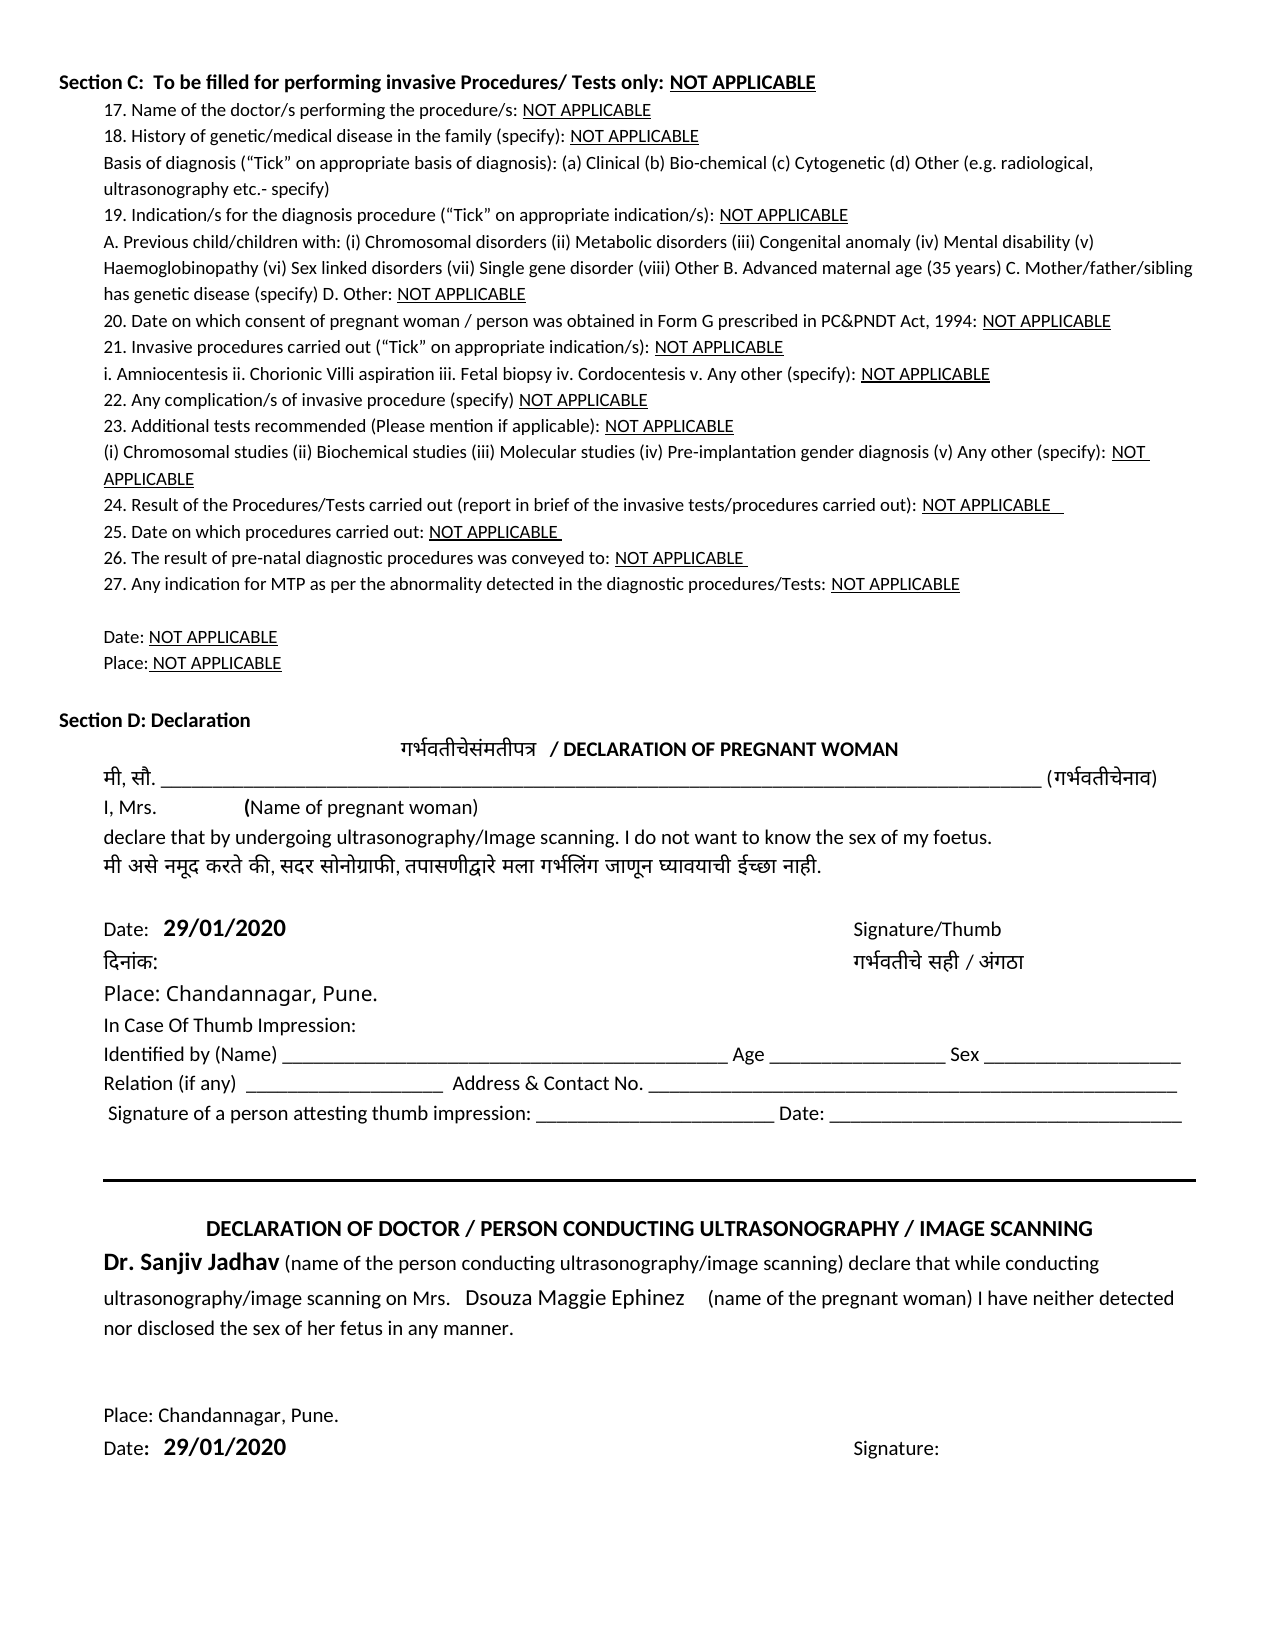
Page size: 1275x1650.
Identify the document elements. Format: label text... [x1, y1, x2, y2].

text Place: NOT APPLICABLE [103, 652, 1196, 674]
text मी असे नमूद करते की, सदर सोनोग्राफी, तपासणीद्वारे मला गर्भलिंग जाणून घ्यावयाची ईच्छा नाही. [103, 854, 1196, 879]
text 18. History of genetic/medical disease in the family (specify): NOT APPLICABLE [103, 124, 1196, 147]
text 19. Indication/s for the diagnosis procedure (“Tick” on appropriate indication/s): NOT APPLICABLE [103, 203, 1196, 226]
text Place: Chandannagar, Pune. [103, 979, 1196, 1008]
text 17. Name of the doctor/s performing the procedure/s: NOT APPLICABLE [103, 98, 1196, 121]
text 20. Date on which consent of pregnant woman / person was obtained in Form G prescribed in PC&PNDT Act, 1994: NOT APPLICABLE [103, 309, 1196, 332]
text declare that by undergoing ultrasonography/Image scanning. I do not want to know the sex of my foetus. [103, 824, 1196, 850]
text I, Mrs. (Name of pregnant woman) [103, 794, 1196, 820]
text Dr. Sanjiv Jadhav (name of the person conducting ultrasonography/image scanning) declare that while conducting ultrasonography/image scanning on Mrs. (name of the pregnant woman) I have neither detected nor disclosed the sex of her fetus in any manner. [103, 1246, 1196, 1341]
text 24. Result of the Procedures/Tests carried out (report in brief of the invasive tests/procedures carried out): NOT APPLICABLE [103, 493, 1196, 516]
text गर्भवतीचेसंमतीपत्र / DECLARATION OF PREGNANT WOMAN [103, 736, 1196, 762]
text Date: Signature: [103, 1431, 1196, 1462]
text मी, सौ. _____________________________________________________________________________________ (गर्भवतीचेनाव) [103, 765, 1196, 791]
text 22. Any complication/s of invasive procedure (specify) NOT APPLICABLE [103, 388, 1196, 411]
text Section D: Declaration [59, 707, 1196, 732]
text Relation (if any) ___________________ Address & Contact No. ___________________________________________________ [103, 1071, 1196, 1096]
text Place: Chandannagar, Pune. [103, 1402, 1196, 1428]
text In Case Of Thumb Impression: [103, 1012, 1196, 1038]
text 21. Invasive procedures carried out (“Tick” on appropriate indication/s): NOT APPLICABLE [103, 335, 1196, 358]
text Basis of diagnosis (“Tick” on appropriate basis of diagnosis): (a) Clinical (b) Bio-chemical (c) Cytogenetic (d) Other (e.g. radiological, ultrasonography etc.- specify) [103, 151, 1196, 200]
text Section C: To be filled for performing invasive Procedures/ Tests only: NOT APPLICABLE [0, 69, 1275, 94]
text Identified by (Name) ___________________________________________ Age _________________ Sex ___________________ [103, 1041, 1196, 1067]
text 26. The result of pre-natal diagnostic procedures was conveyed to: NOT APPLICABLE [103, 546, 1196, 569]
text 27. Any indication for MTP as per the abnormality detected in the diagnostic procedures/Tests: NOT APPLICABLE [103, 572, 1196, 595]
text (i) Chromosomal studies (ii) Biochemical studies (iii) Molecular studies (iv) Pre-implantation gender diagnosis (v) Any other (specify): NOT APPLICABLE [103, 441, 1196, 490]
text Date: Signature/Thumb [103, 912, 1196, 942]
text दिनांक: गर्भवतीचे सही / अंगठा [103, 947, 1196, 975]
text A. Previous child/children with: (i) Chromosomal disorders (ii) Metabolic disorders (iii) Congenital anomaly (iv) Mental disability (v) Haemoglobinopathy (vi) Sex linked disorders (vii) Single gene disorder (viii) Other B. Advanced maternal age (35 years) C. Mother/father/sibling has genetic disease (specify) D. Other: NOT APPLICABLE [103, 230, 1196, 306]
text i. Amniocentesis ii. Chorionic Villi aspiration iii. Fetal biopsy iv. Cordocentesis v. Any other (specify): NOT APPLICABLE [103, 362, 1196, 384]
text Date: NOT APPLICABLE [103, 625, 1196, 648]
text 25. Date on which procedures carried out: NOT APPLICABLE [103, 520, 1196, 543]
text Signature of a person attesting thumb impression: _______________________ Date: __________________________________ [103, 1100, 1196, 1179]
text 23. Additional tests recommended (Please mention if applicable): NOT APPLICABLE [103, 414, 1196, 437]
text DECLARATION OF DOCTOR / PERSON CONDUCTING ULTRASONOGRAPHY / IMAGE SCANNING [103, 1214, 1196, 1242]
